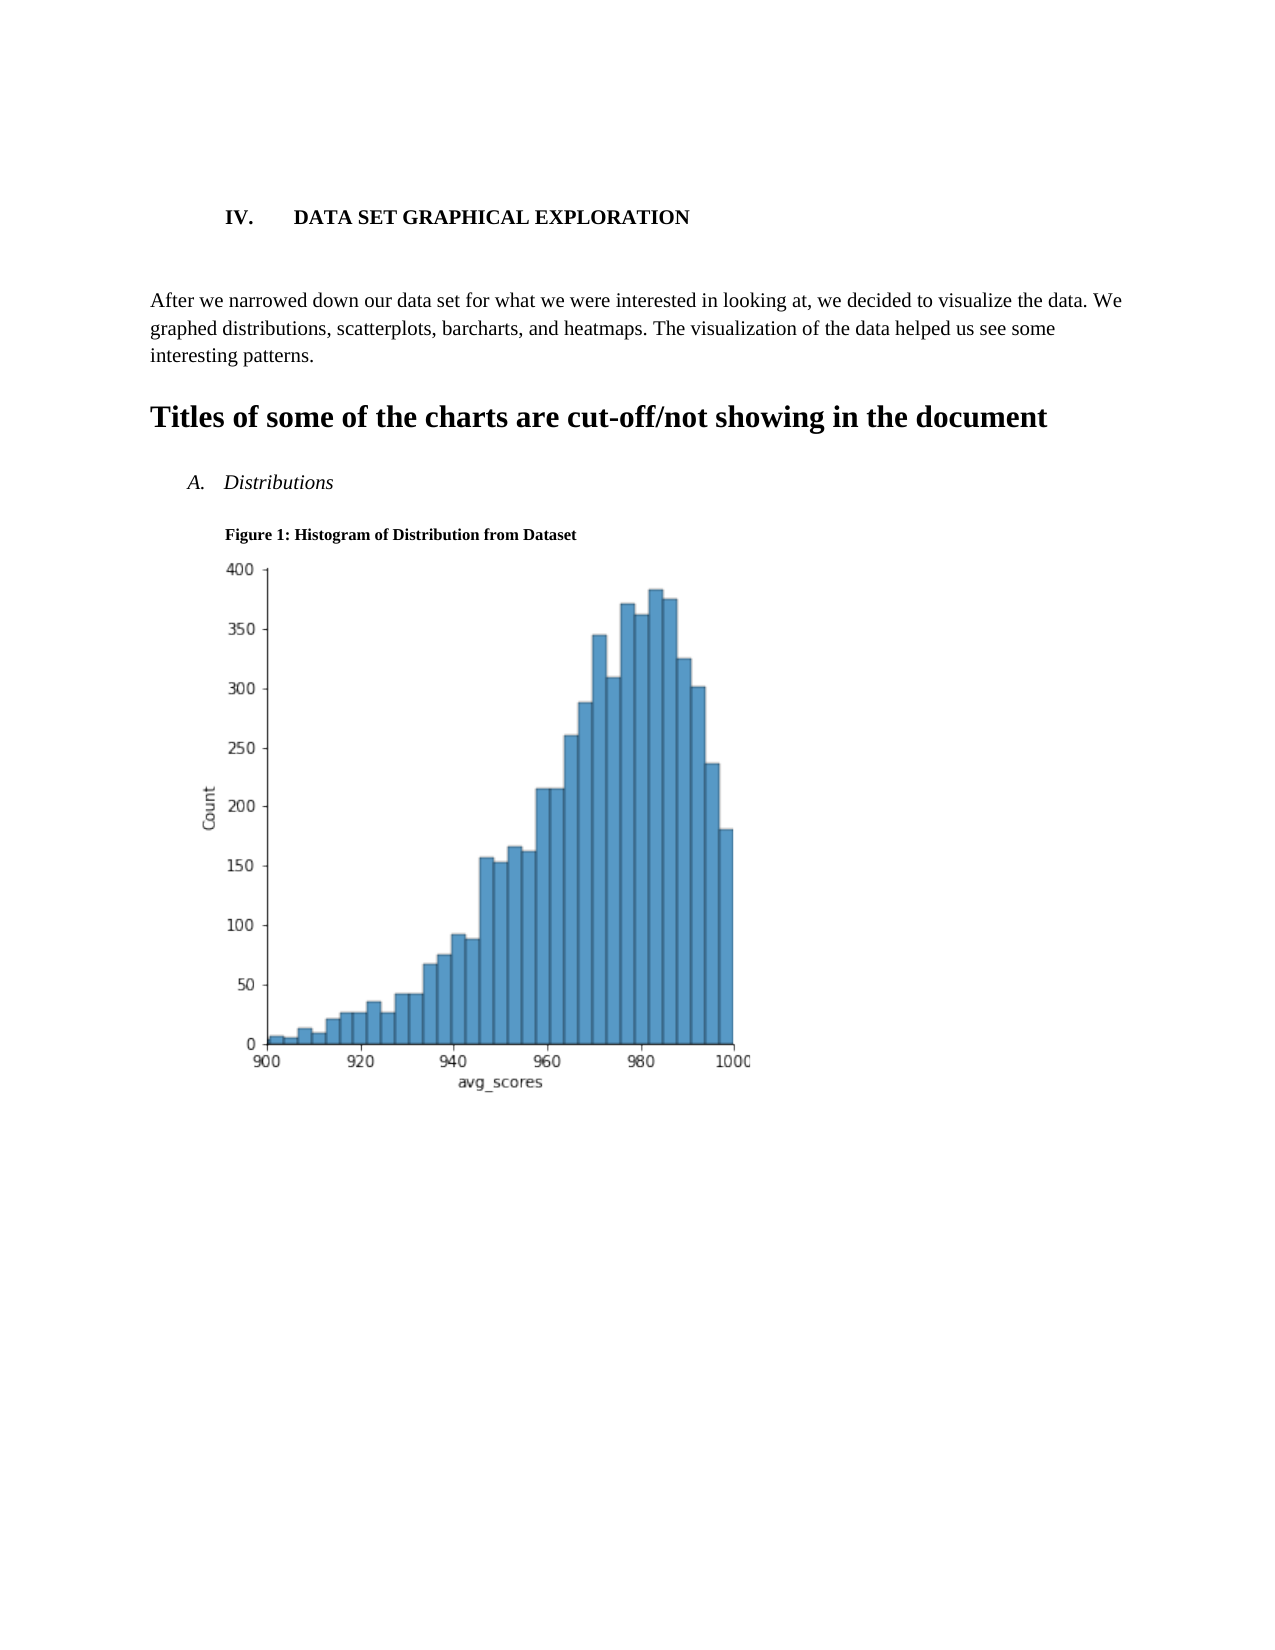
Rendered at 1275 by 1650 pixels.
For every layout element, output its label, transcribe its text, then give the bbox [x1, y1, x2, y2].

text Titles of some of the charts are cut-off/not showing in the document [150, 398, 1125, 434]
text After we narrowed down our data set for what we were interested in looking at, we decided to visualize the data. We graphed distributions, scatterplots, barcharts, and heatmaps. The visualization of the data helped us see some interesting patterns. [150, 288, 1125, 367]
picture [187, 547, 750, 1110]
text IV. DATA SET GRAPHICAL EXPLORATION [225, 205, 1125, 229]
text A. Distributions [187, 470, 1125, 494]
text Figure 1: Histogram of Distribution from Dataset [225, 525, 1125, 544]
